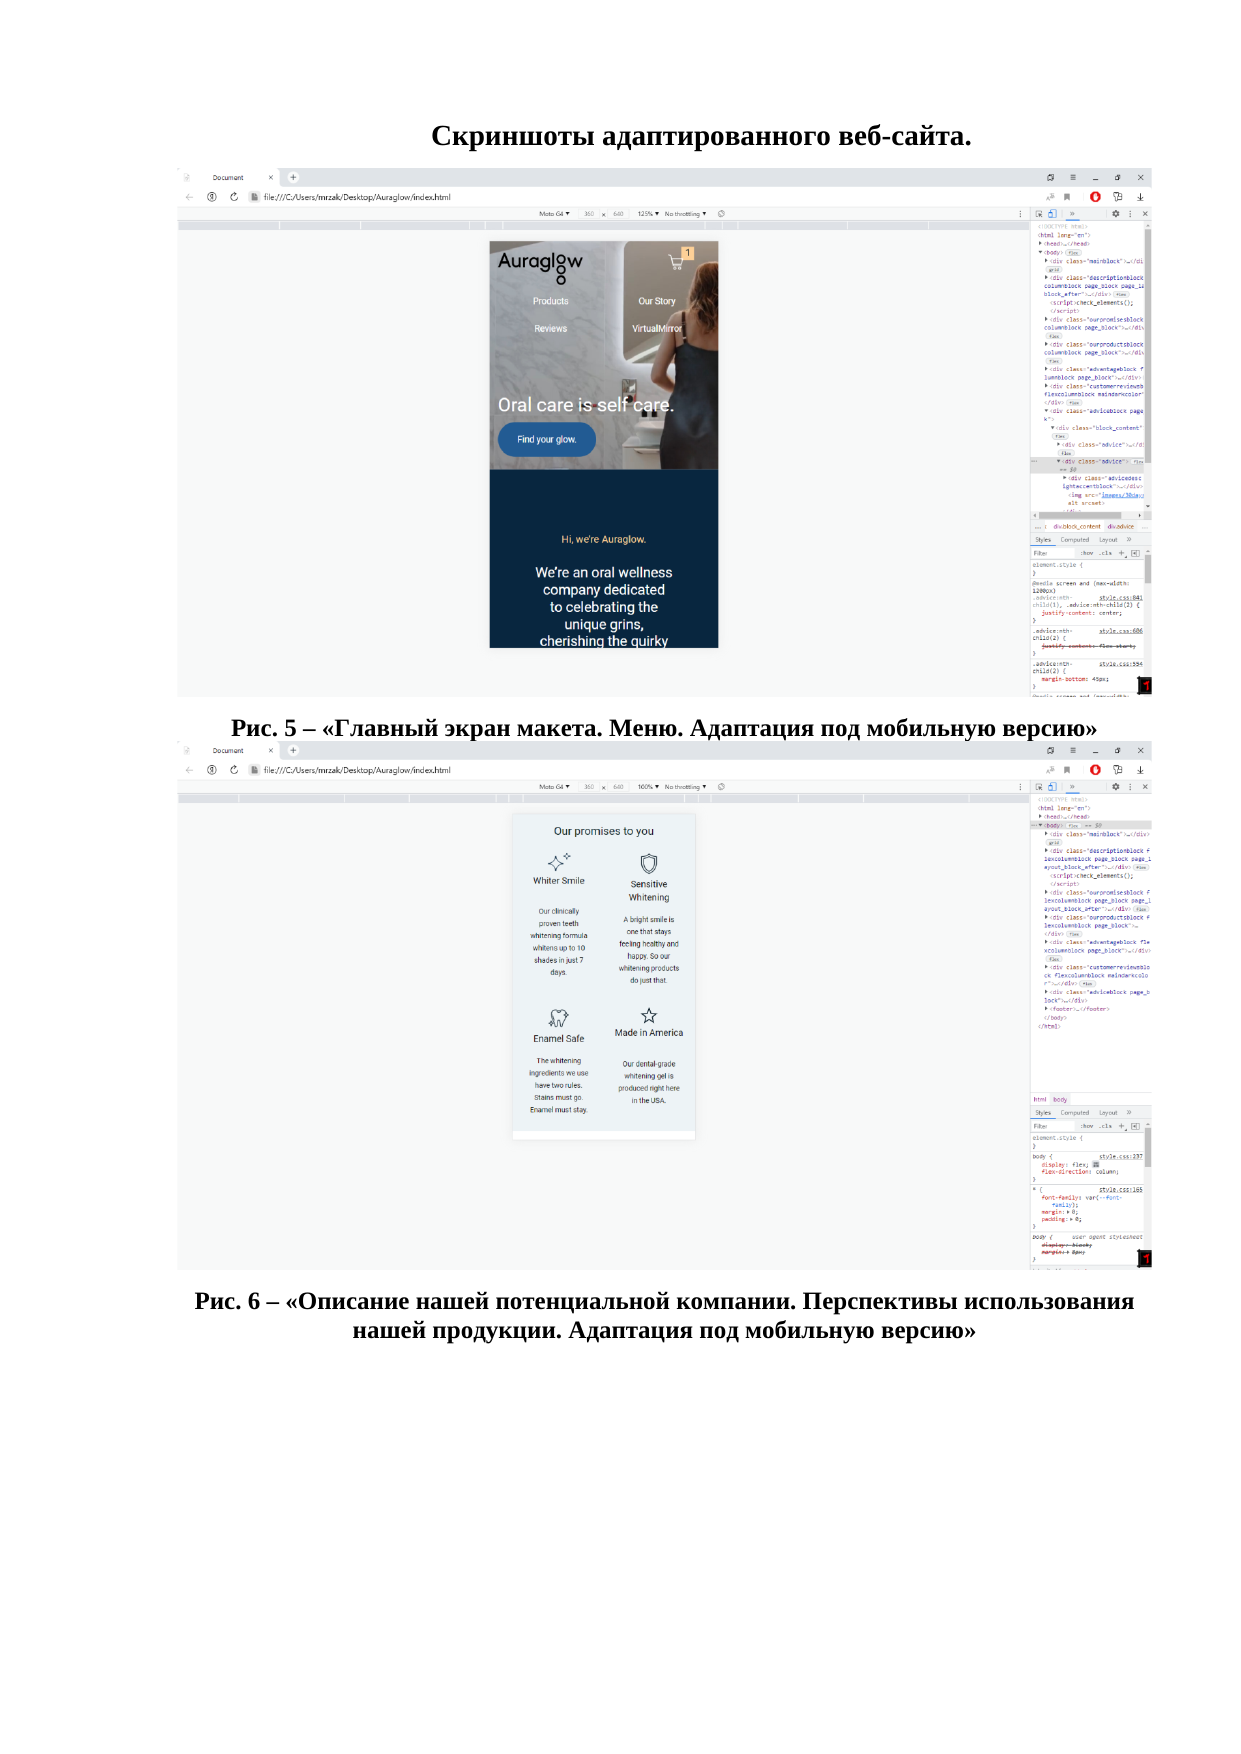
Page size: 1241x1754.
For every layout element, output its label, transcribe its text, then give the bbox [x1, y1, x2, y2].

picture [177, 741, 1152, 1270]
title Рис. 5 – «Главный экран макета. Меню. Адаптация под мобильную версию» [177, 713, 1152, 741]
subtitle Скриншоты адаптированного веб-сайта. [177, 118, 1152, 152]
title Рис. 6 – «Описание нашей потенциальной компании. Перспективы использования нашей продукции. Адаптация под мобильную версию» [177, 1286, 1152, 1344]
picture [177, 168, 1152, 697]
